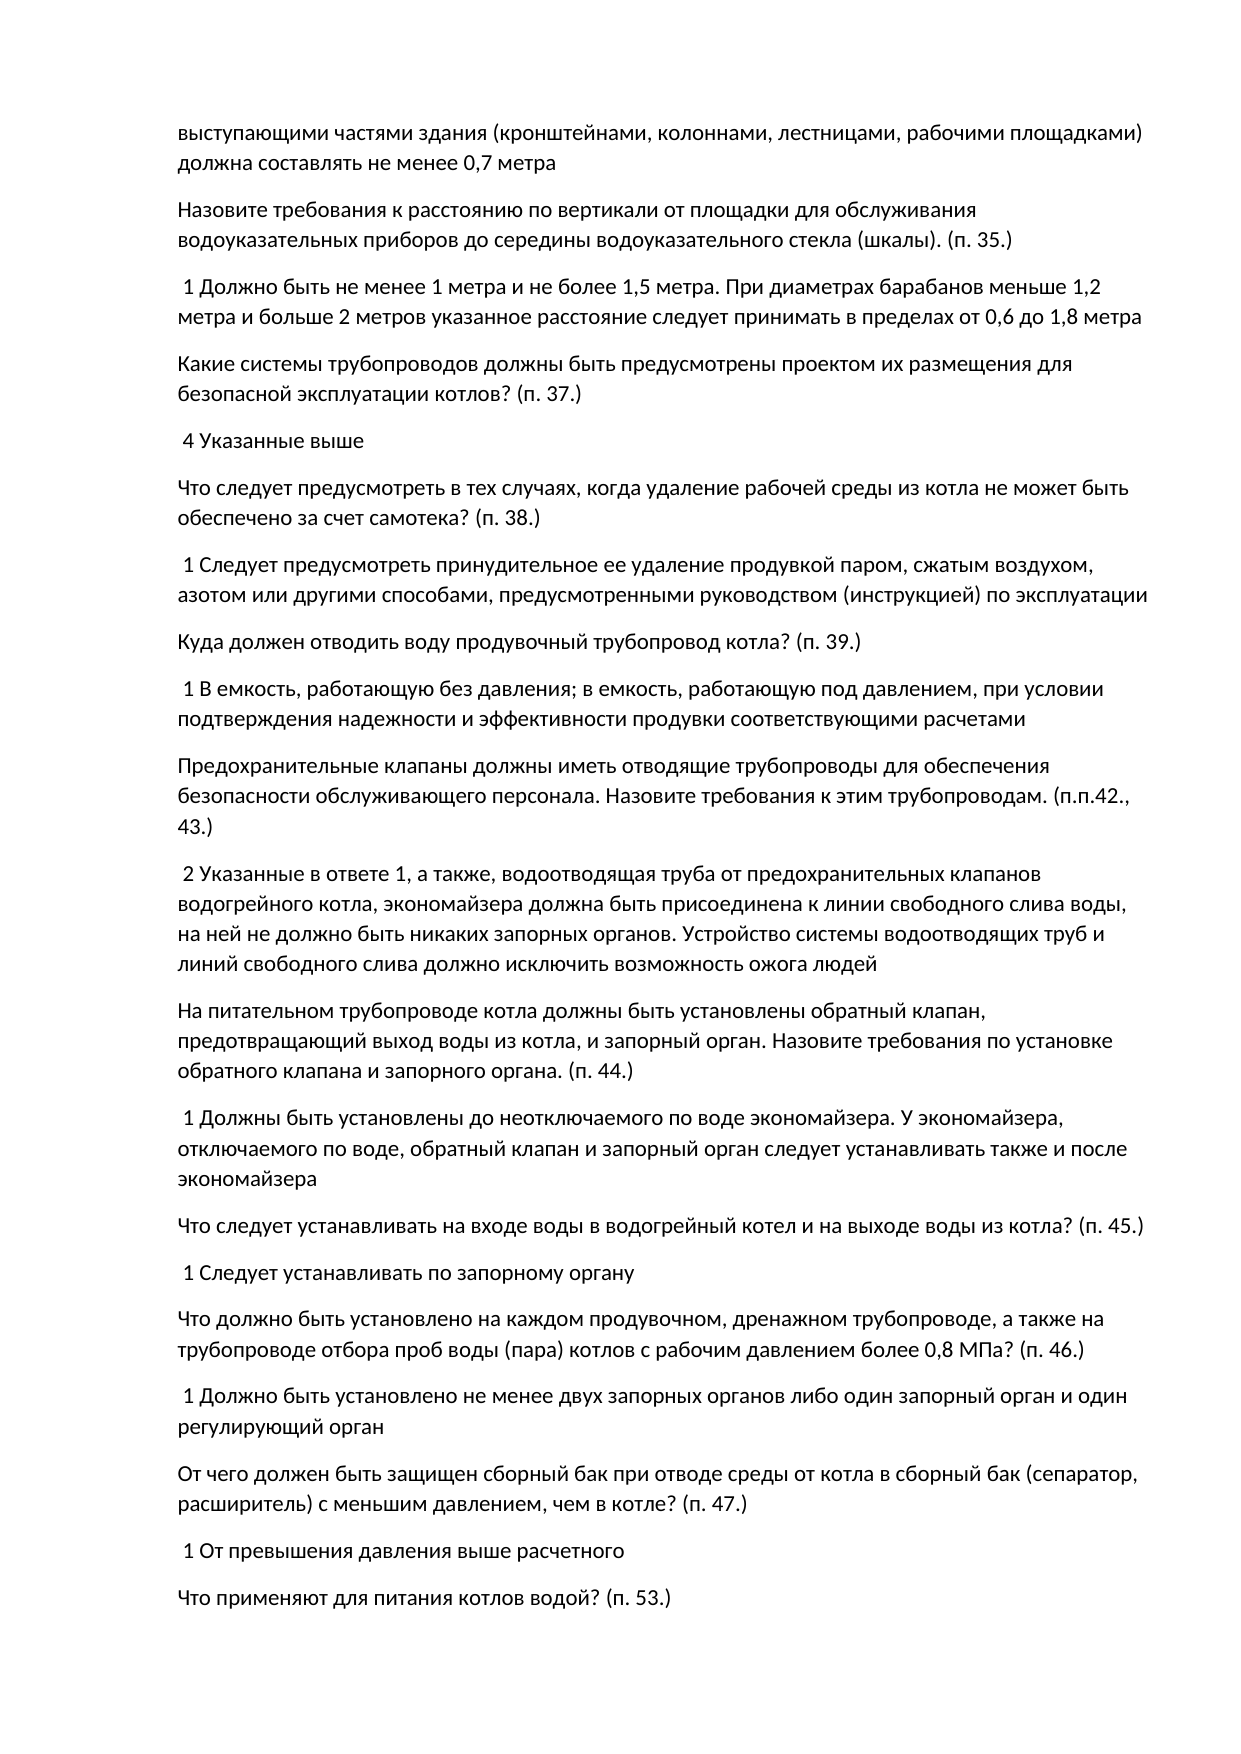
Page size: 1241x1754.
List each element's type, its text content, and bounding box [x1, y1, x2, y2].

text 1 От превышения давления выше расчетного [177, 1536, 1152, 1564]
text 1 Должно быть установлено не менее двух запорных органов либо один запорный орган и один регулирующий орган [177, 1382, 1152, 1440]
text 2 Указанные в ответе 1, а также, водоотводящая труба от предохранительных клапанов водогрейного котла, экономайзера должна быть присоединена к линии свободного слива воды, на ней не должно быть никаких запорных органов. Устройство системы водоотводящих труб и линий свободного слива должно исключить возможность ожога людей [177, 859, 1152, 977]
text Что следует предусмотреть в тех случаях, когда удаление рабочей среды из котла не может быть обеспечено за счет самотека? (п. 38.) [177, 473, 1152, 532]
text 1 Должны быть установлены до неотключаемого по воде экономайзера. У экономайзера, отключаемого по воде, обратный клапан и запорный орган следует устанавливать также и после экономайзера [177, 1103, 1152, 1192]
text Назовите требования к расстоянию по вертикали от площадки для обслуживания водоуказательных приборов до середины водоуказательного стекла (шкалы). (п. 35.) [177, 195, 1152, 253]
text Что должно быть установлено на каждом продувочном, дренажном трубопроводе, а также на трубопроводе отбора проб воды (пара) котлов с рабочим давлением более 0,8 МПа? (п. 46.) [177, 1304, 1152, 1363]
text От чего должен быть защищен сборный бак при отводе среды от котла в сборный бак (сепаратор, расширитель) с меньшим давлением, чем в котле? (п. 47.) [177, 1459, 1152, 1517]
text Предохранительные клапаны должны иметь отводящие трубопроводы для обеспечения безопасности обслуживающего персонала. Назовите требования к этим трубопроводам. (п.п.42., 43.) [177, 751, 1152, 840]
text 1 Следует предусмотреть принудительное ее удаление продувкой паром, сжатым воздухом, азотом или другими способами, предусмотренными руководством (инструкцией) по эксплуатации [177, 550, 1152, 609]
text 4 Указанные выше [177, 426, 1152, 454]
text Что следует устанавливать на входе воды в водогрейный котел и на выходе воды из котла? (п. 45.) [177, 1211, 1152, 1239]
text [177, 118, 1152, 176]
text Что применяют для питания котлов водой? (п. 53.) [177, 1583, 1152, 1611]
text Куда должен отводить воду продувочный трубопровод котла? (п. 39.) [177, 627, 1152, 656]
text 1 Следует устанавливать по запорному органу [177, 1258, 1152, 1286]
text 1 В емкость, работающую без давления; в емкость, работающую под давлением, при условии подтверждения надежности и эффективности продувки соответствующими расчетами [177, 674, 1152, 733]
text Какие системы трубопроводов должны быть предусмотрены проектом их размещения для безопасной эксплуатации котлов? (п. 37.) [177, 349, 1152, 408]
text На питательном трубопроводе котла должны быть установлены обратный клапан, предотвращающий выход воды из котла, и запорный орган. Назовите требования по установке обратного клапана и запорного органа. (п. 44.) [177, 996, 1152, 1085]
text 1 Должно быть не менее 1 метра и не более 1,5 метра. При диаметрах барабанов меньше 1,2 метра и больше 2 метров указанное расстояние следует принимать в пределах от 0,6 до 1,8 метра [177, 272, 1152, 331]
